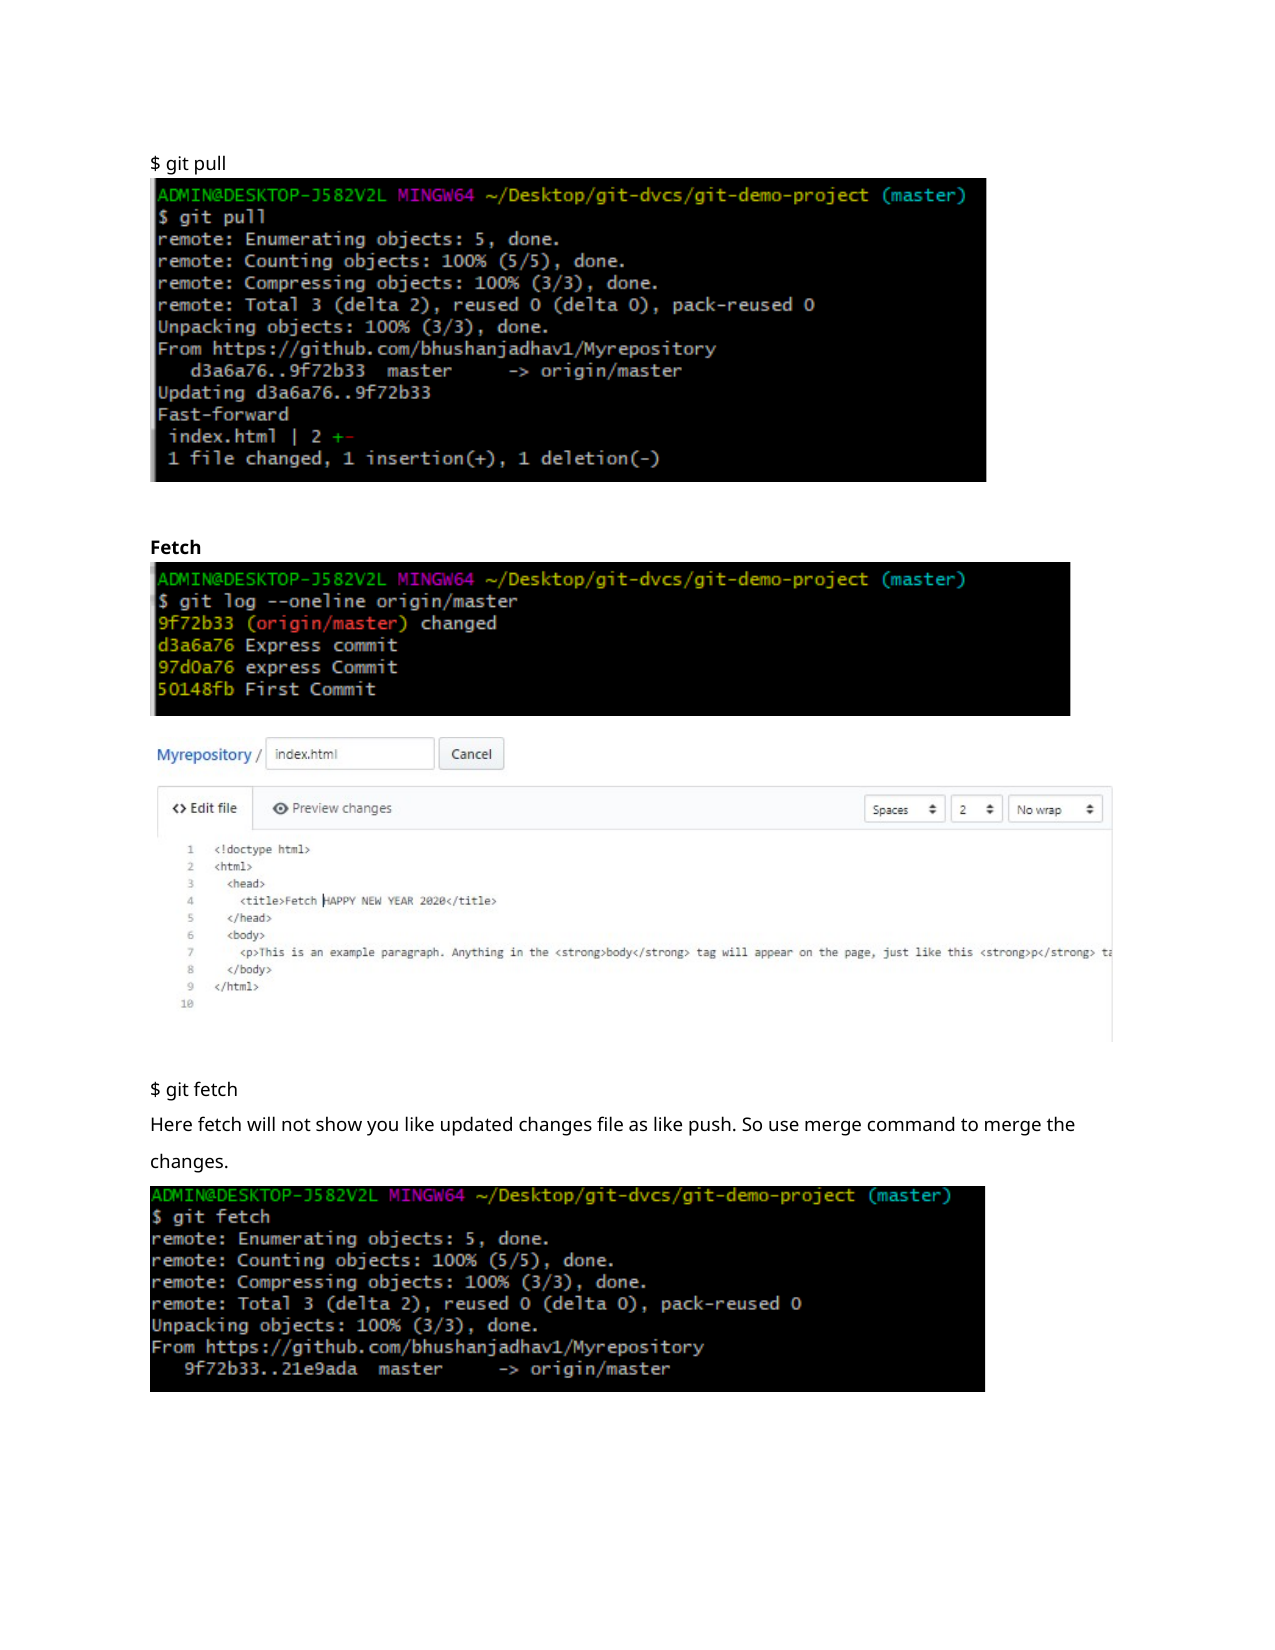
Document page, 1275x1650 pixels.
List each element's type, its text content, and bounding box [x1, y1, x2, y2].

picture [150, 562, 1071, 716]
text $ git fetch [150, 1076, 1137, 1102]
picture [150, 178, 987, 482]
text Fetch [150, 534, 1137, 559]
text Here fetch will not show you like updated changes file as like push. So use merge command to merge the changes. [150, 1111, 1137, 1174]
picture [157, 737, 1113, 1042]
text $ git pull [150, 150, 1137, 175]
picture [150, 1186, 986, 1392]
